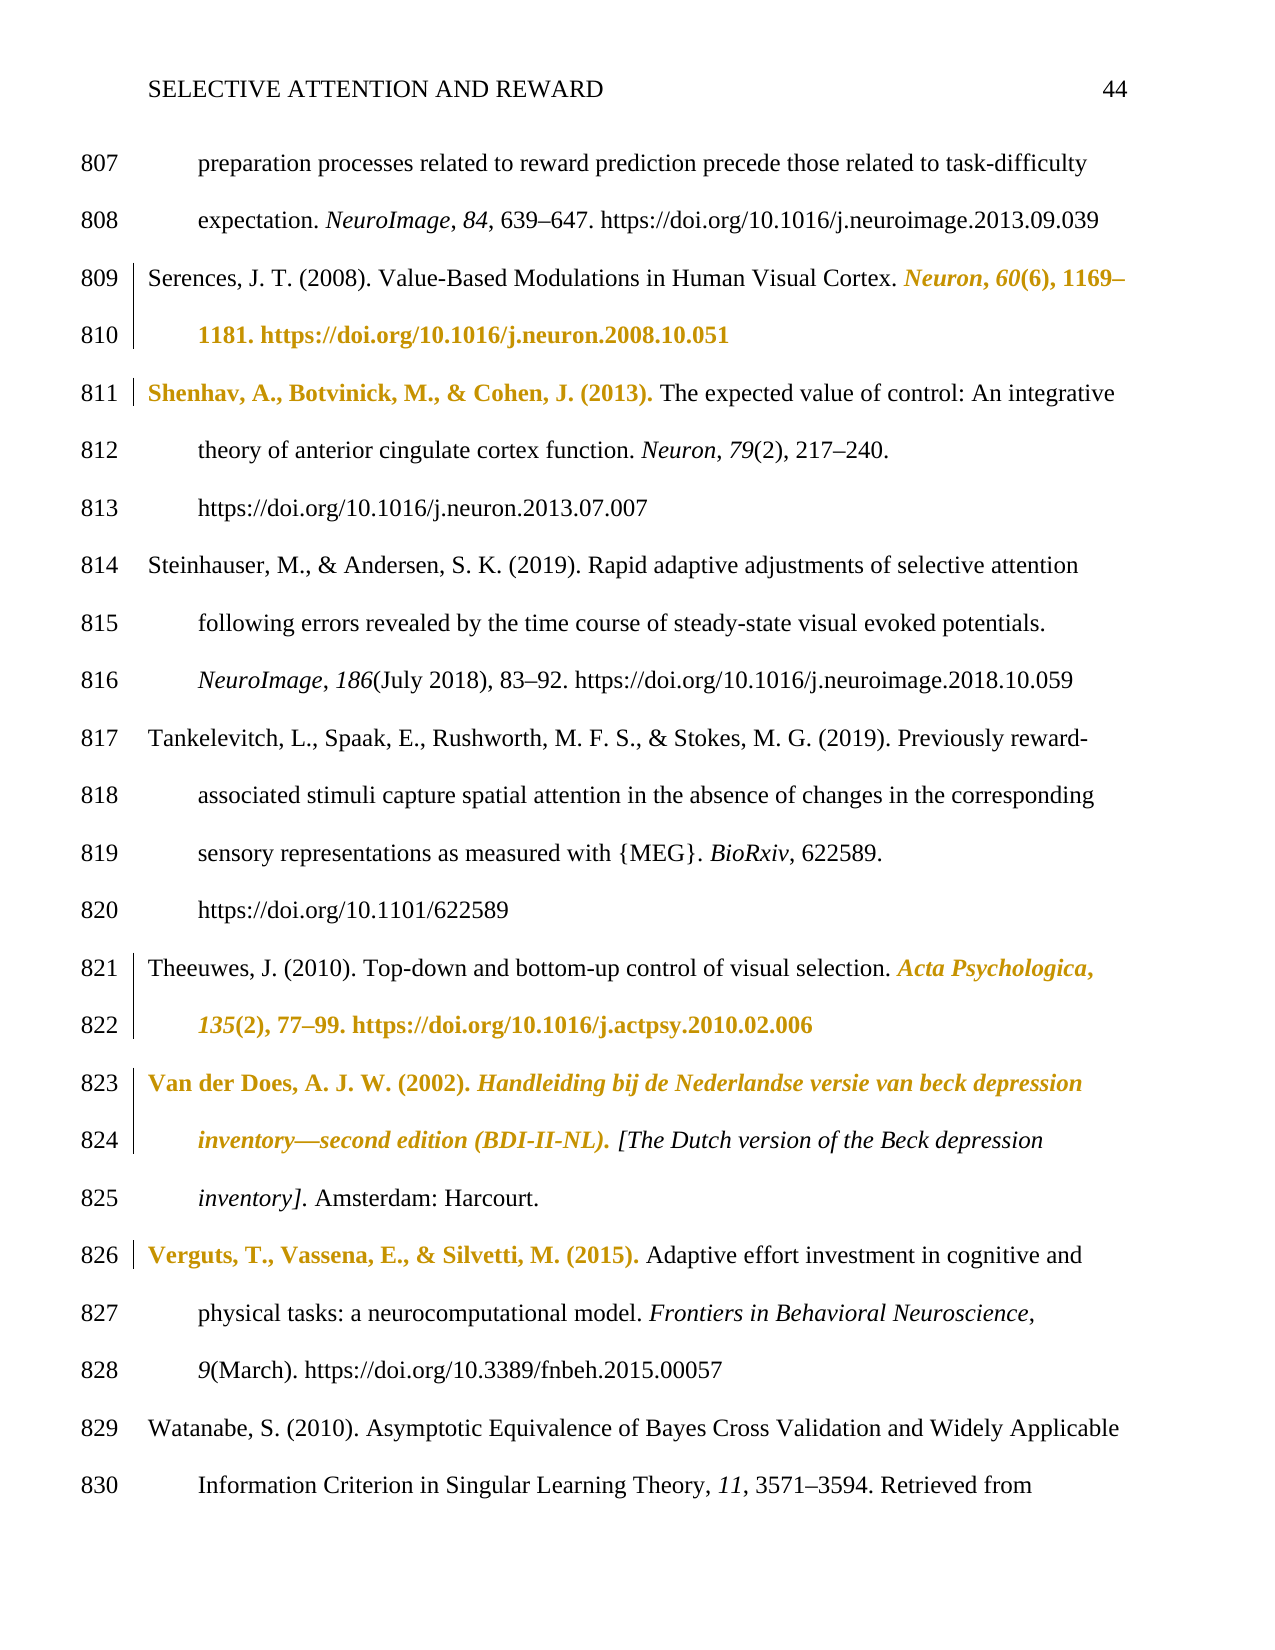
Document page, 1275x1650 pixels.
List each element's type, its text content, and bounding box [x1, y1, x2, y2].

text Theeuwes, J. (2010). Top-down and bottom-up control of visual selection. Acta Psychologica, 135(2), 77–99. https://doi.org/10.1016/j.actpsy.2010.02.006 [148, 953, 1127, 1039]
text Tankelevitch, L., Spaak, E., Rushworth, M. F. S., & Stokes, M. G. (2019). Previously reward-associated stimuli capture spatial attention in the absence of changes in the corresponding sensory representations as measured with {MEG}. BioRxiv, 622589. https://doi.org/10.1101/622589 [148, 723, 1127, 924]
text Van der Does, A. J. W. (2002). Handleiding bij de Nederlandse versie van beck depression inventory—second edition (BDI-II-NL). [The Dutch version of the Beck depression inventory]. Amsterdam: Harcourt. [148, 1068, 1127, 1211]
text Verguts, T., Vassena, E., & Silvetti, M. (2015). Adaptive effort investment in cognitive and physical tasks: a neurocomputational model. Frontiers in Behavioral Neuroscience, 9(March). https://doi.org/10.3389/fnbeh.2015.00057 [148, 1240, 1127, 1384]
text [148, 1413, 1127, 1499]
text Shenhav, A., Botvinick, M., & Cohen, J. (2013). The expected value of control: An integrative theory of anterior cingulate cortex function. Neuron, 79(2), 217–240. https://doi.org/10.1016/j.neuron.2013.07.007 [148, 378, 1127, 521]
text Serences, J. T. (2008). Value-Based Modulations in Human Visual Cortex. Neuron, 60(6), 1169–1181. https://doi.org/10.1016/j.neuron.2008.10.051 [148, 263, 1127, 349]
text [148, 148, 1127, 234]
text Steinhauser, M., & Andersen, S. K. (2019). Rapid adaptive adjustments of selective attention following errors revealed by the time course of steady-state visual evoked potentials. NeuroImage, 186(July 2018), 83–92. https://doi.org/10.1016/j.neuroimage.2018.10.059 [148, 550, 1127, 694]
